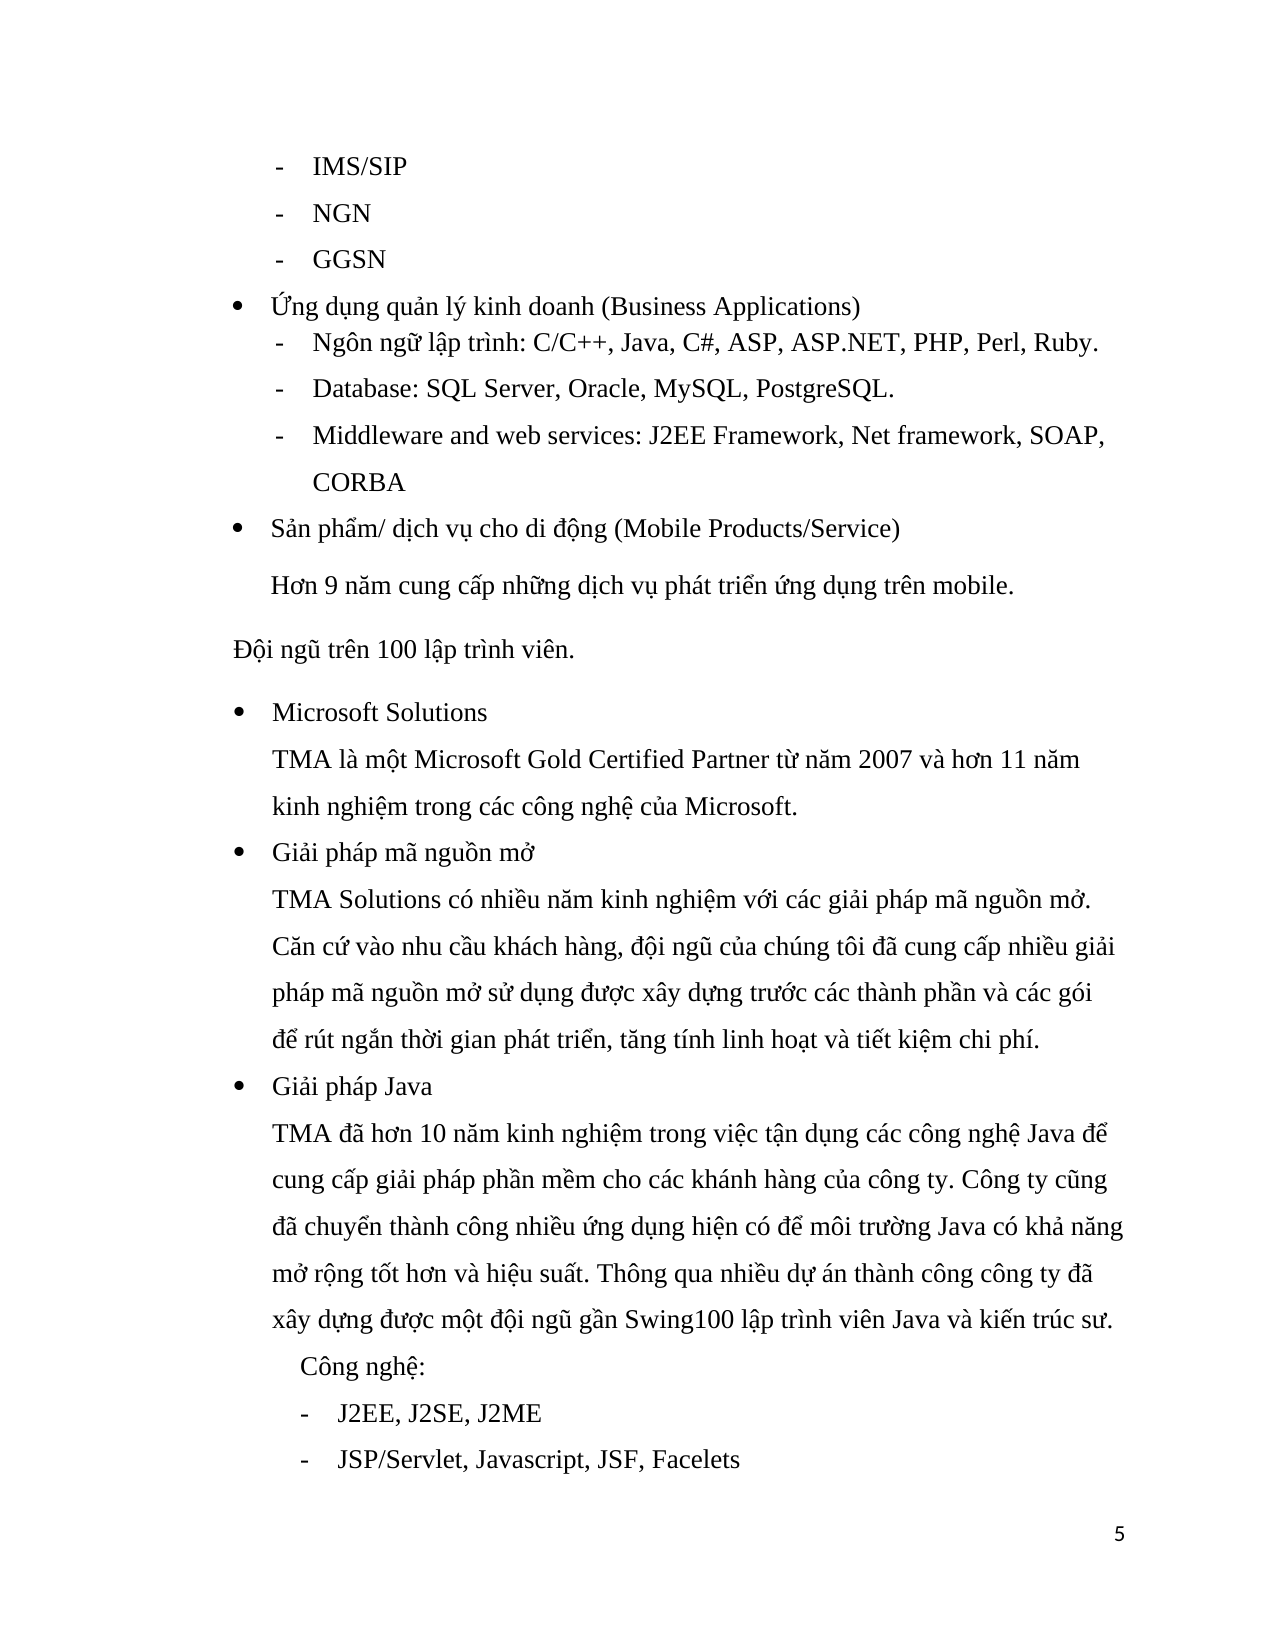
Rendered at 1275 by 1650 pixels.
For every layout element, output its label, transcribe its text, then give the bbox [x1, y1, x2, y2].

list Microsoft Solutions [234, 696, 1125, 727]
list TMA Solutions có nhiều năm kinh nghiệm với các giải pháp mã nguồn mở. Căn cứ vào nhu cầu khách hàng, đội ngũ của chúng tôi đã cung cấp nhiều giải pháp mã nguồn mở sử dụng được xây dựng trước các thành phần và các gói để rút ngắn thời gian phát triển, tăng tính linh hoạt và tiết kiệm chi phí. [272, 883, 1125, 1054]
list TMA đã hơn 10 năm kinh nghiệm trong việc tận dụng các công nghệ Java để cung cấp giải pháp phần mềm cho các khánh hàng của công ty. Công ty cũng đã chuyển thành công nhiều ứng dụng hiện có để môi trường Java có khả năng mở rộng tốt hơn và hiệu suất. Thông qua nhiều dự án thành công công ty đã xây dựng được một đội ngũ gần Swing100 lập trình viên Java và kiến trúc sư. [272, 1117, 1125, 1334]
list Giải pháp mã nguồn mở [234, 836, 1125, 867]
text Đội ngũ trên 100 lập trình viên. [233, 633, 1125, 664]
list GGSN [275, 243, 1125, 274]
list Sản phẩm/ dịch vụ cho di động (Mobile Products/Service) [233, 513, 1125, 544]
list IMS/SIP [275, 150, 1125, 181]
list Ứng dụng quản lý kinh doanh (Business Applications) [233, 290, 1125, 321]
list Database: SQL Server, Oracle, MySQL, PostgreSQL. [275, 373, 1125, 404]
list Công nghệ: [300, 1350, 1125, 1381]
list Giải pháp Java [234, 1070, 1125, 1101]
text Hơn 9 năm cung cấp những dịch vụ phát triển ứng dụng trên mobile. [233, 569, 1125, 601]
list J2EE, J2SE, J2ME [300, 1397, 1125, 1428]
list NGN [275, 197, 1125, 228]
list Middleware and web services: J2EE Framework, Net framework, SOAP, CORBA [275, 419, 1125, 497]
list Ngôn ngữ lập trình: C/C++, Java, C#, ASP, ASP.NET, PHP, Perl, Ruby. [275, 326, 1125, 357]
list JSP/Servlet, Javascript, JSF, Facelets [300, 1443, 1125, 1474]
list TMA là một Microsoft Gold Certified Partner từ năm 2007 và hơn 11 năm kinh nghiệm trong các công nghệ của Microsoft. [272, 743, 1125, 821]
